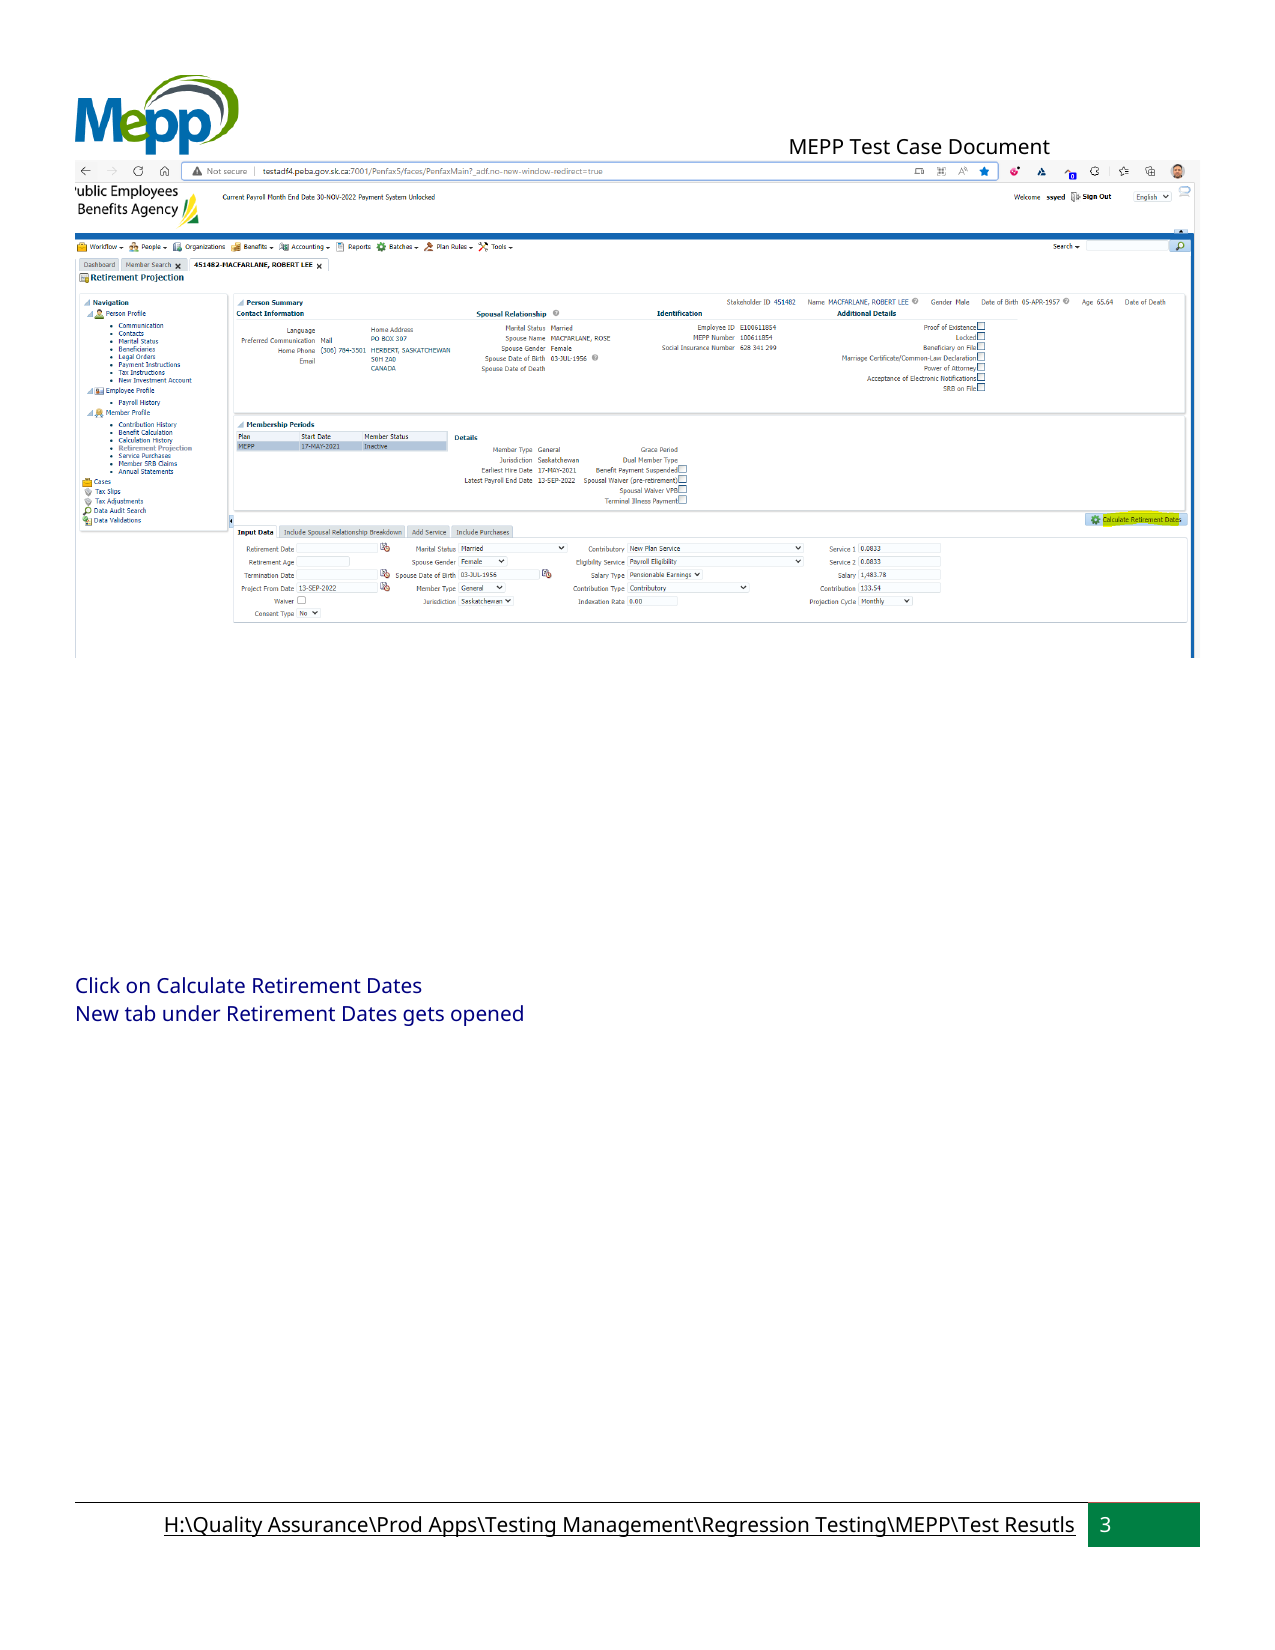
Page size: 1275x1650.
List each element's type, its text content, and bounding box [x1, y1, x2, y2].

picture [75, 160, 1200, 658]
text New tab under Retirement Dates gets opened [75, 999, 1200, 1028]
picture [75, 75, 239, 155]
text Click on Calculate Retirement Dates [75, 971, 1200, 999]
